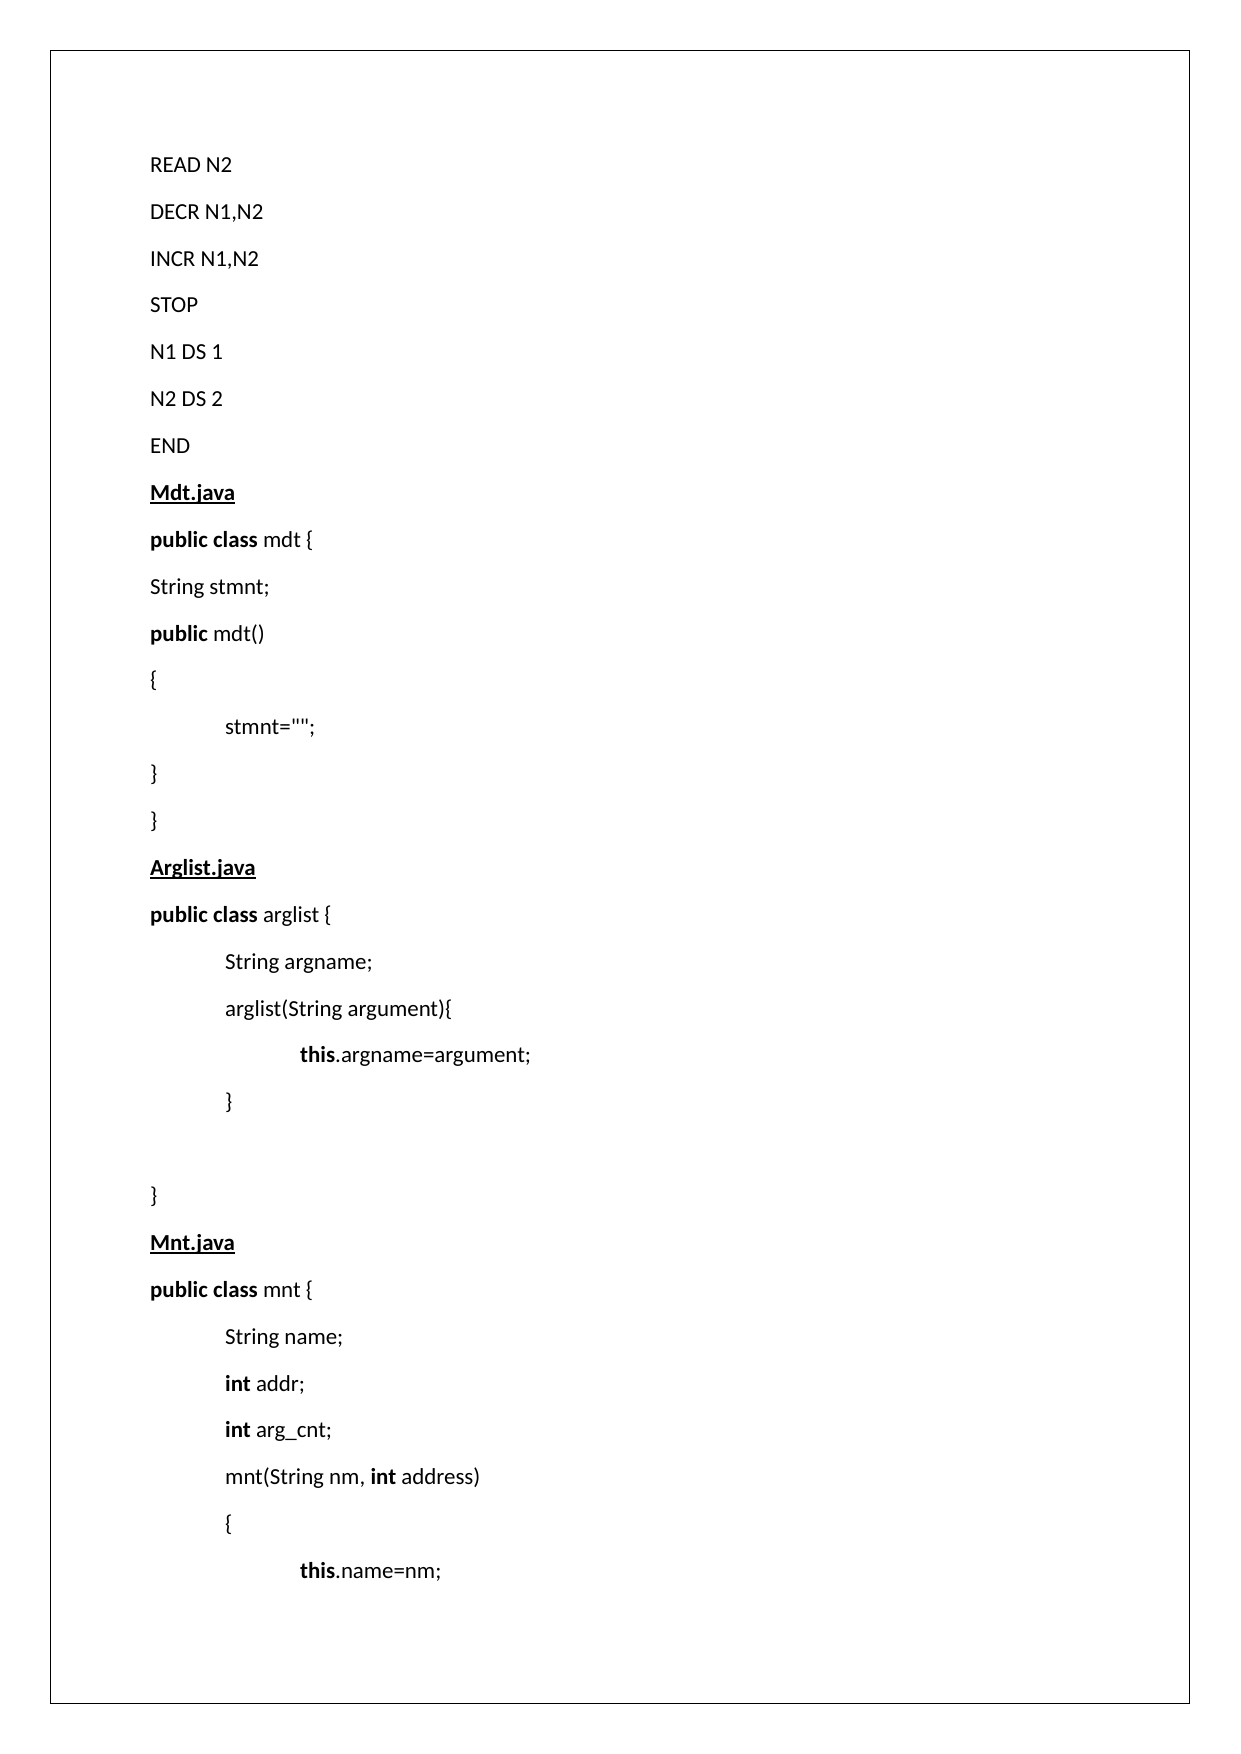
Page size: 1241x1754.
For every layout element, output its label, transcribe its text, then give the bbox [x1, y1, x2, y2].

text mnt(String nm, int address) [150, 1462, 1090, 1491]
text arglist(String argument){ [150, 994, 1090, 1022]
text } [150, 806, 1090, 834]
text } [150, 759, 1090, 787]
text Mnt.java [150, 1228, 1090, 1256]
text N2 DS 2 [150, 384, 1090, 412]
text STOP [150, 291, 1090, 319]
text String name; [150, 1322, 1090, 1350]
text stmnt=""; [150, 712, 1090, 741]
text END [150, 431, 1090, 459]
text int addr; [150, 1369, 1090, 1397]
text this.name=nm; [150, 1556, 1090, 1584]
text { [150, 666, 1090, 694]
text Mdt.java [150, 478, 1090, 506]
text { [150, 1509, 1090, 1537]
text public class mnt { [150, 1275, 1090, 1303]
text String argname; [150, 947, 1090, 975]
text public class arglist { [150, 900, 1090, 928]
text DECR N1,N2 [150, 197, 1090, 225]
text String stmnt; [150, 572, 1090, 600]
text READ N2 [150, 150, 1090, 178]
text public mdt() [150, 619, 1090, 647]
text int arg_cnt; [150, 1416, 1090, 1444]
text this.argname=argument; [150, 1041, 1090, 1069]
text Arglist.java [150, 853, 1090, 881]
text INCR N1,N2 [150, 244, 1090, 272]
text } [150, 1087, 1090, 1116]
text } [150, 1181, 1090, 1209]
text public class mdt { [150, 525, 1090, 553]
text N1 DS 1 [150, 337, 1090, 366]
